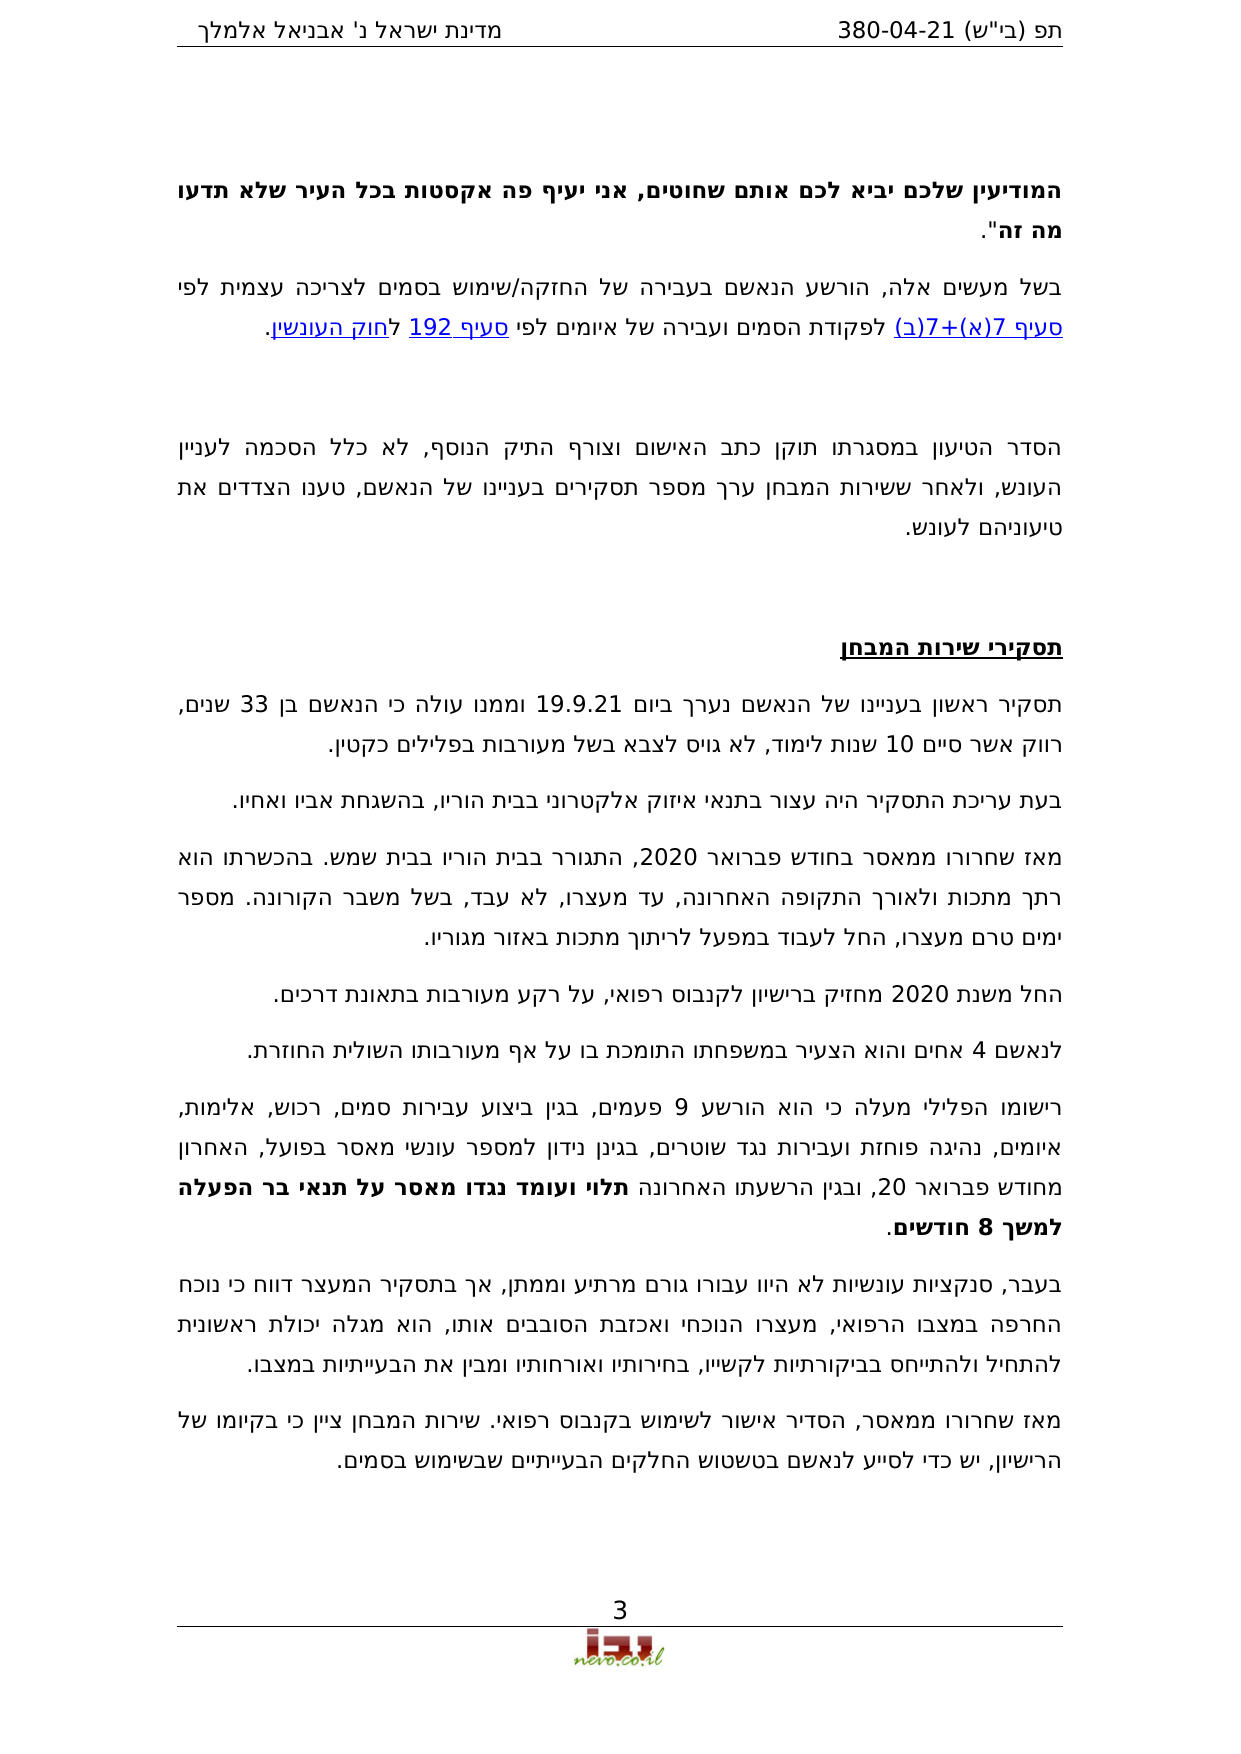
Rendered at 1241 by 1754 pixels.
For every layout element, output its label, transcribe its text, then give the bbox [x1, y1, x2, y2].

text הסדר הטיעון במסגרתו תוקן כתב האישום וצורף התיק הנוסף, לא כלל הסכמה לעניין העונש, ולאחר ששירות המבחן ערך מספר תסקירים בעניינו של הנאשם, טענו הצדדים את טיעוניהם לעונש. [177, 434, 1063, 541]
picture [574, 1628, 666, 1667]
text בעת עריכת התסקיר היה עצור בתנאי איזוק אלקטרוני בבית הוריו, בהשגחת אביו ואחיו. [177, 788, 1063, 814]
text תסקירי שירות המבחן [177, 634, 1063, 661]
text רישומו הפלילי מעלה כי הוא הורשע 9 פעמים, בגין ביצוע עבירות סמים, רכוש, אלימות, איומים, נהיגה פוחזת ועבירות נגד שוטרים, בגינן נידון למספר עונשי מאסר בפועל, האחרון מחודש פברואר 20, ובגין הרשעתו האחרונה תלוי ועומד נגדו מאסר על תנאי בר הפעלה למשך 8 חודשים. [177, 1094, 1063, 1241]
text בעבר, סנקציות עונשיות לא היוו עבורו גורם מרתיע וממתן, אך בתסקיר המעצר דווח כי נוכח החרפה במצבו הרפואי, מעצרו הנוכחי ואכזבת הסובבים אותו, הוא מגלה יכולת ראשונית להתחיל ולהתייחס בביקורתיות לקשייו, בחירותיו ואורחותיו ומבין את הבעייתיות במצבו. [177, 1271, 1063, 1378]
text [177, 177, 1063, 244]
text מאז שחרורו ממאסר בחודש פברואר 2020, התגורר בבית הוריו בבית שמש. בהכשרתו הוא רתך מתכות ולאורך התקופה האחרונה, עד מעצרו, לא עבד, בשל משבר הקורונה. מספר ימים טרם מעצרו, החל לעבוד במפעל לריתוך מתכות באזור מגוריו. [177, 844, 1063, 951]
text בשל מעשים אלה, הורשע הנאשם בעבירה של החזקה/שימוש בסמים לצריכה עצמית לפי סעיף 7(א)+7(ב) לפקודת הסמים ועבירה של איומים לפי סעיף 192 לחוק העונשין. [177, 274, 1063, 341]
text תסקיר ראשון בעניינו של הנאשם נערך ביום 19.9.21 וממנו עולה כי הנאשם בן 33 שנים, רווק אשר סיים 10 שנות לימוד, לא גויס לצבא בשל מעורבות בפלילים כקטין. [177, 691, 1063, 758]
text מאז שחרורו ממאסר, הסדיר אישור לשימוש בקנבוס רפואי. שירות המבחן ציין כי בקיומו של הרישיון, יש כדי לסייע לנאשם בטשטוש החלקים הבעייתיים שבשימוש בסמים. [177, 1408, 1063, 1474]
text החל משנת 2020 מחזיק ברישיון לקנבוס רפואי, על רקע מעורבות בתאונת דרכים. [177, 981, 1063, 1008]
text לנאשם 4 אחים והוא הצעיר במשפחתו התומכת בו על אף מעורבותו השולית החוזרת. [177, 1038, 1063, 1064]
